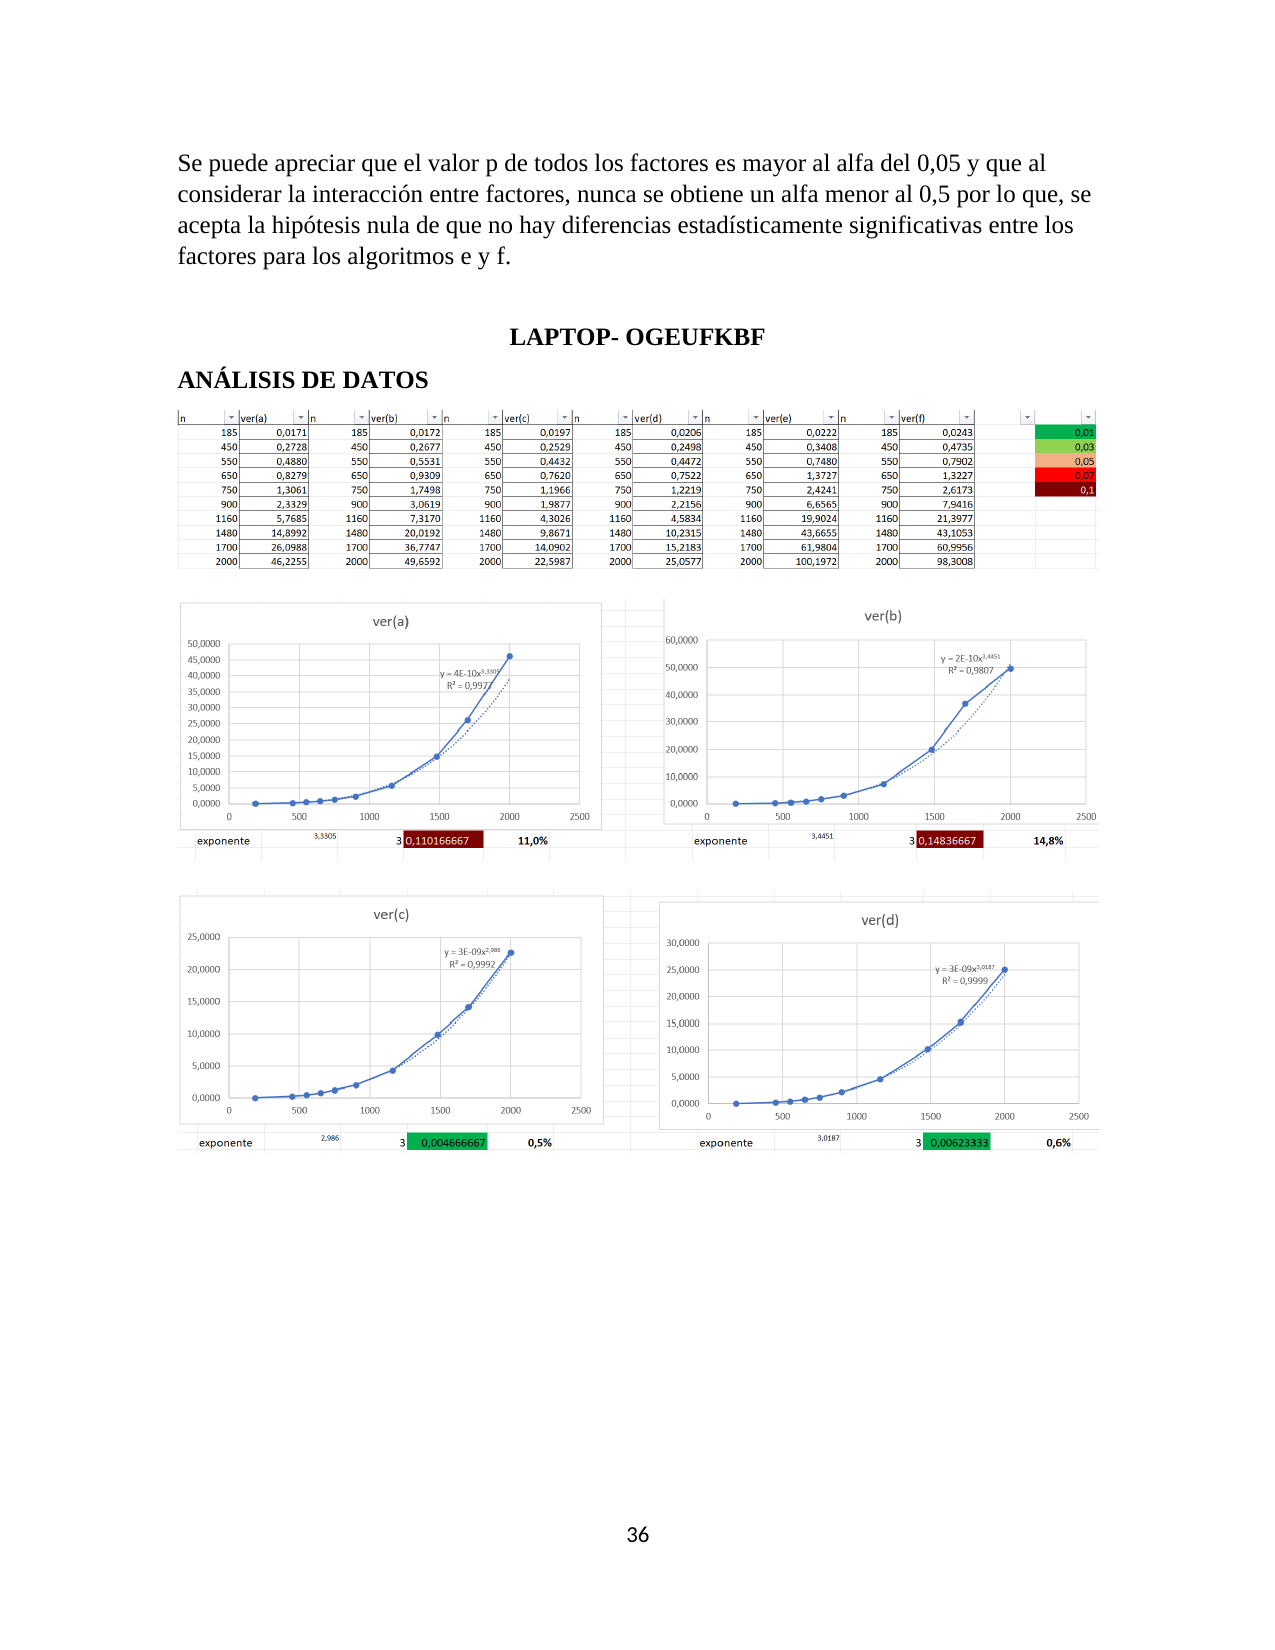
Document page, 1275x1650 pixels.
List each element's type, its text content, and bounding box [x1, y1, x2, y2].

subtitle ANÁLISIS DE DATOS [177, 365, 1098, 394]
picture [177, 410, 1099, 569]
subtitle LAPTOP- OGEUFKBF [177, 322, 1098, 351]
picture [177, 890, 1099, 1154]
text Se puede apreciar que el valor p de todos los factores es mayor al alfa del 0,05 y que al considerar la interacción entre factores, nunca se obtiene un alfa menor al 0,5 por lo que, se acepta la hipótesis nula de que no hay diferencias estadísticamente significativas entre los factores para los algoritmos e y f. [177, 148, 1098, 269]
picture [177, 599, 1099, 861]
